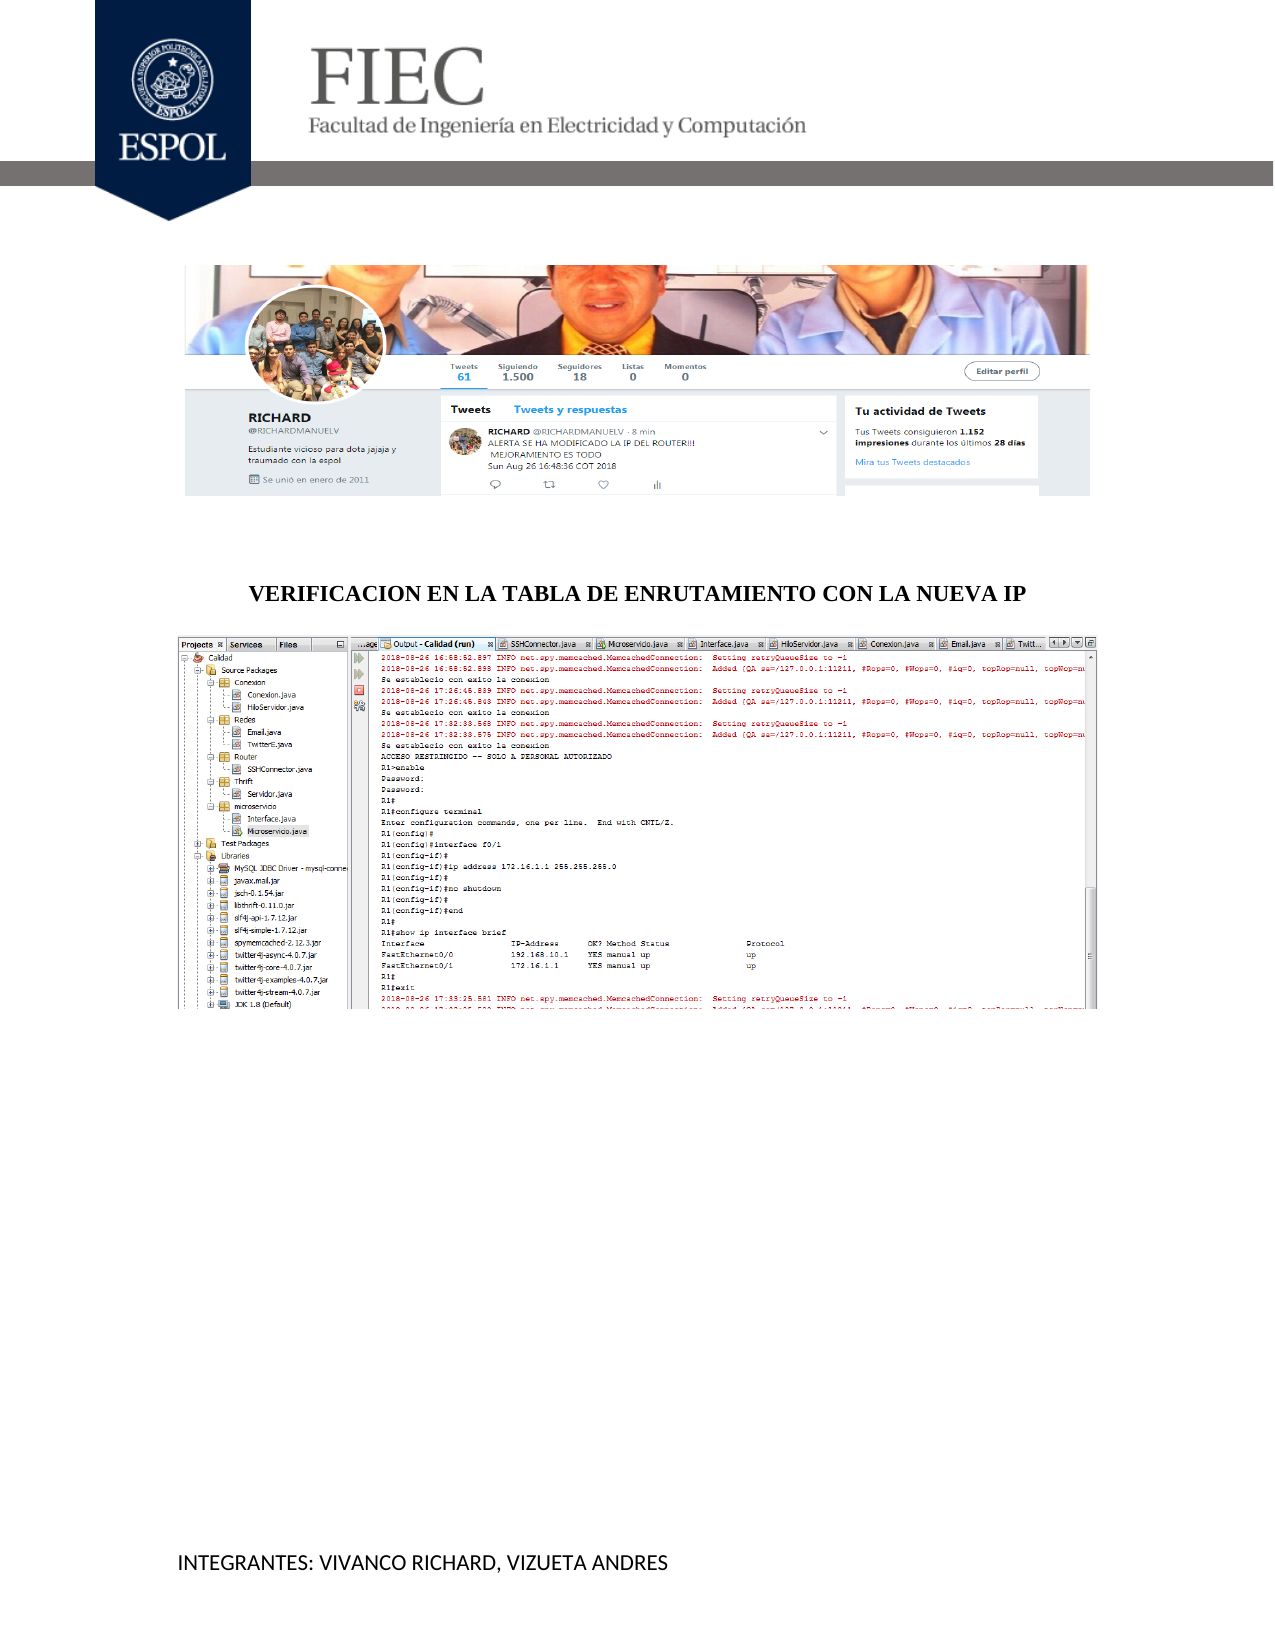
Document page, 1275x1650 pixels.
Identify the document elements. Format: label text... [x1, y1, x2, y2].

picture [177, 635, 1098, 1009]
picture [95, 0, 251, 222]
text VERIFICACION EN LA TABLA DE ENRUTAMIENTO CON LA NUEVA IP [177, 580, 1098, 606]
picture [283, 19, 821, 144]
picture [184, 265, 1091, 496]
